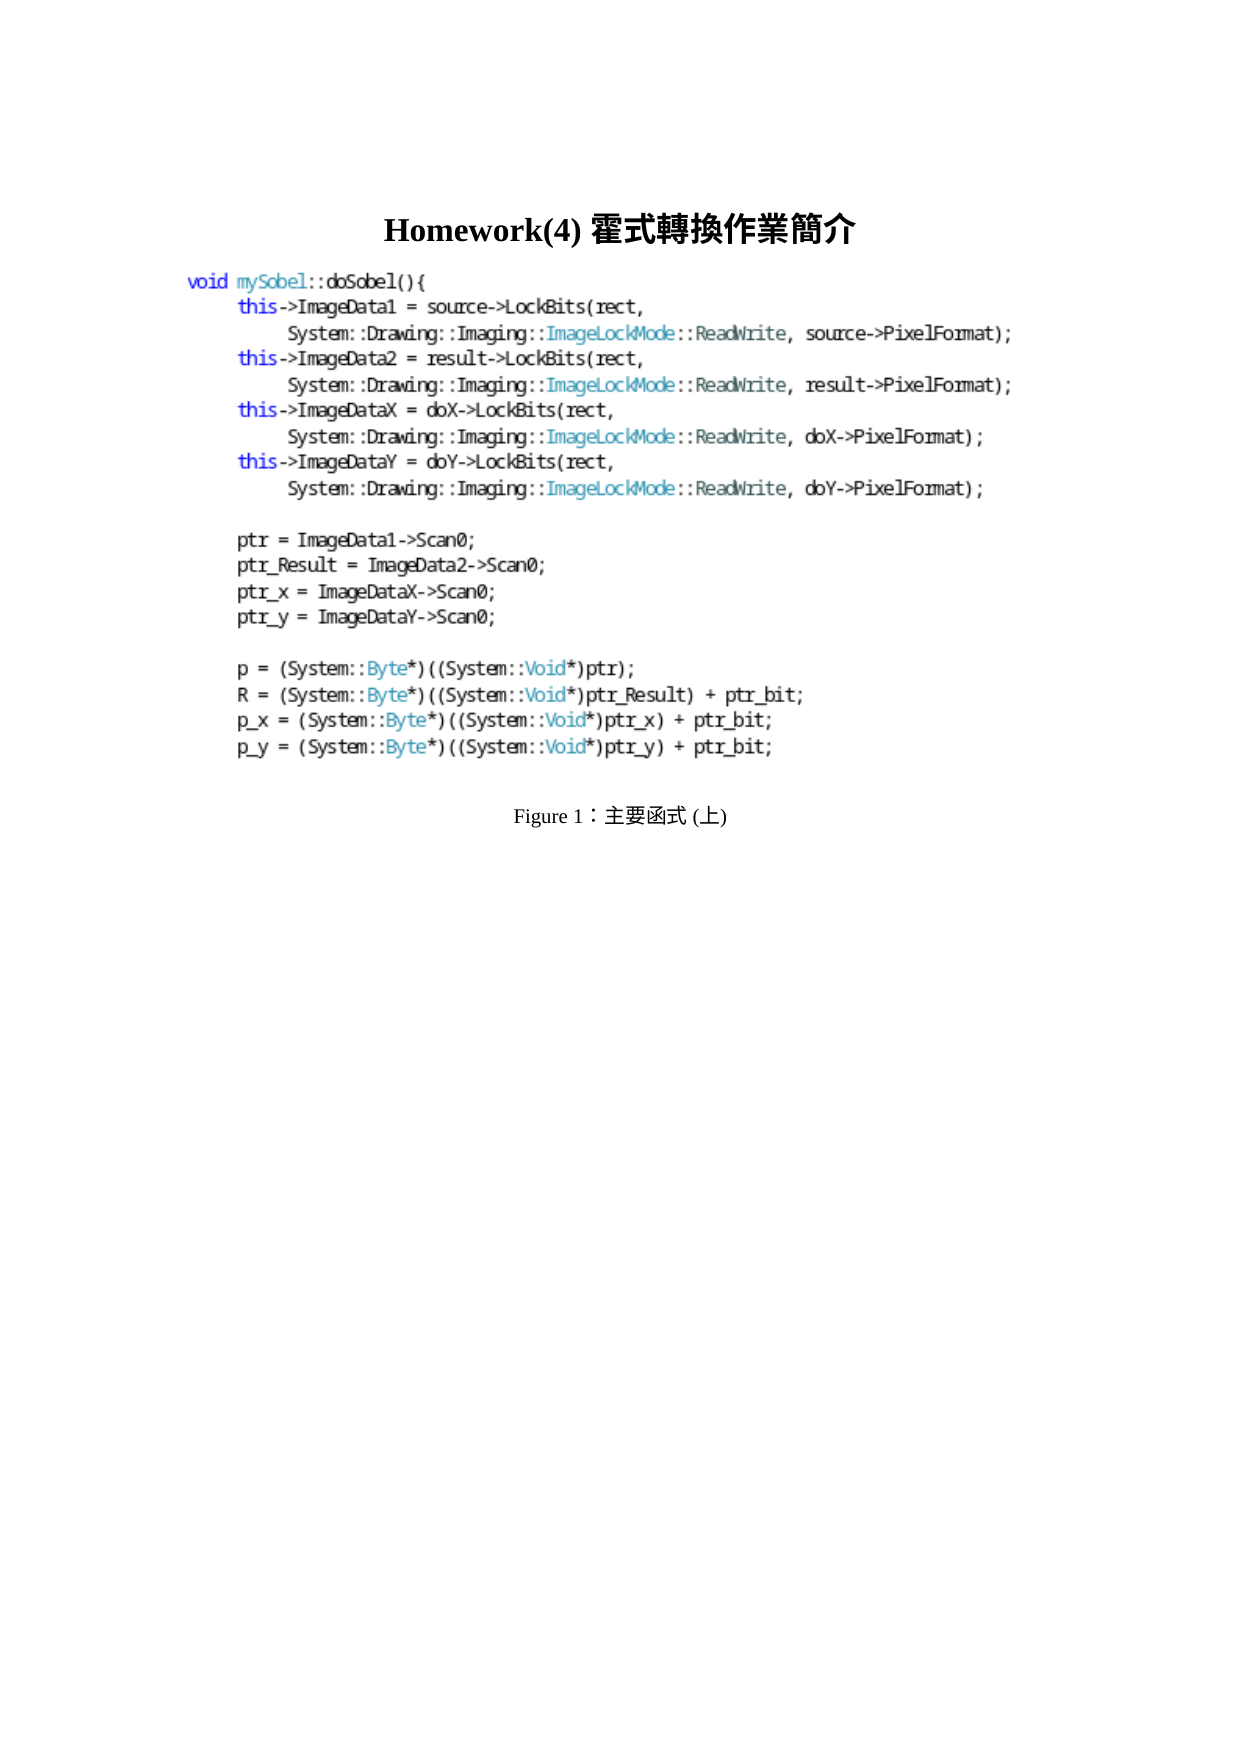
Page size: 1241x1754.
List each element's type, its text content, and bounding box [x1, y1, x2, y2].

title Homework(4) 霍式轉換作業簡介 [187, 189, 1053, 264]
text Figure 1：主要函式 (上) [187, 796, 1053, 833]
